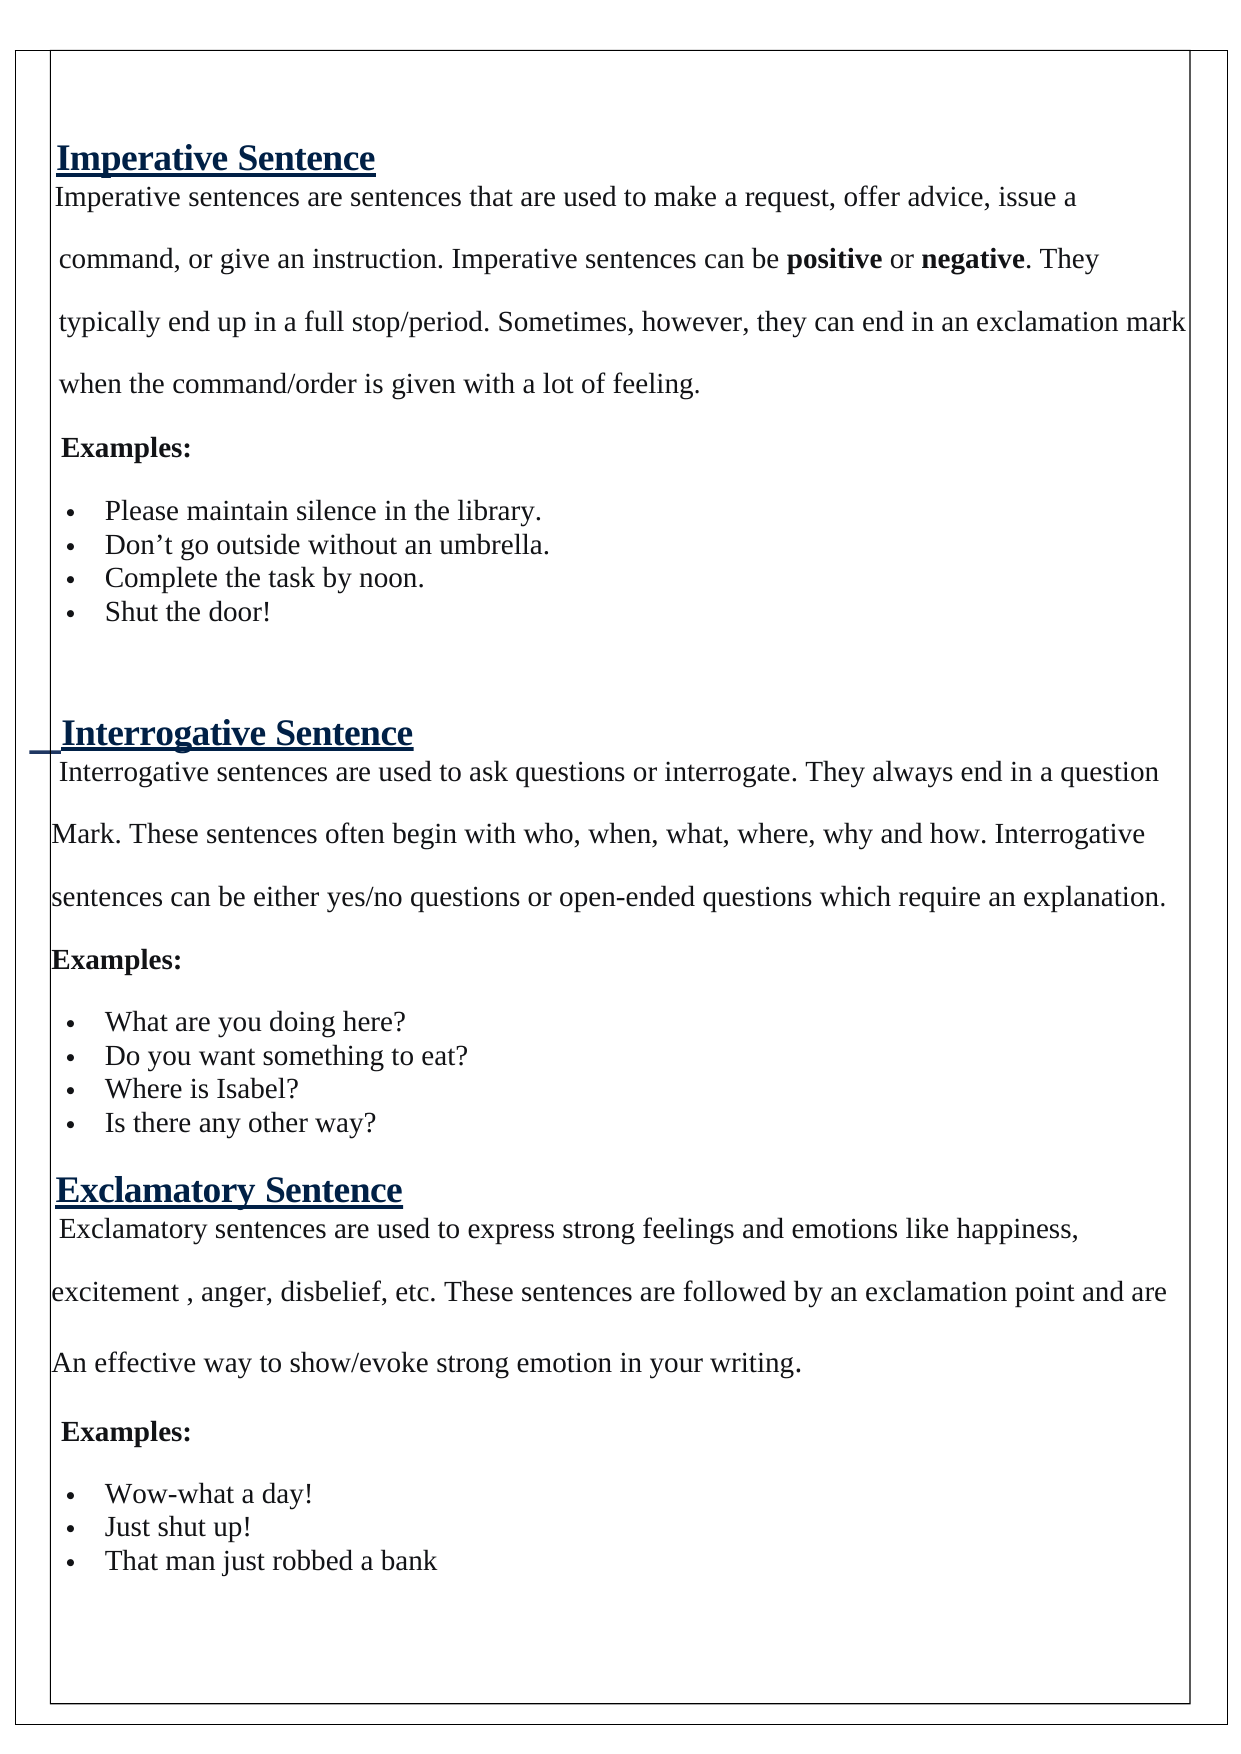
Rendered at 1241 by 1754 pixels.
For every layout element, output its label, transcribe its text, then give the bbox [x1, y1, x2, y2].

list Do you want something to eat? [67, 1038, 1227, 1071]
list Don’t go outside without an umbrella. [67, 527, 1227, 560]
list What are you doing here? [67, 1004, 1227, 1038]
list Is there any other way? [67, 1105, 1227, 1138]
list Wow-what a day! [67, 1477, 1227, 1510]
text Examples: [61, 431, 1227, 464]
subtitle Exclamatory Sentence [55, 1168, 1227, 1212]
list Shut the door! [67, 594, 1227, 628]
text Examples: [61, 1415, 1227, 1447]
subtitle Interrogative Sentence [61, 711, 1227, 754]
list Where is Isabel? [67, 1071, 1227, 1105]
list That man just robbed a bank [67, 1544, 1227, 1577]
text Interrogative sentences are used to ask questions or interrogate. They always end in a question Mark. These sentences often begin with who, when, what, where, why and how. Interrogative sentences can be either yes/no questions or open-ended questions which require an explanation. Examples: [51, 754, 1184, 976]
list Complete the task by noon. [67, 561, 1227, 594]
text Exclamatory sentences are used to express strong feelings and emotions like happiness, excitement , anger, disbelief, etc. These sentences are followed by an exclamation point and are An effective way to show/evoke strong emotion in your writing. [51, 1212, 1184, 1381]
subtitle Imperative Sentence [56, 136, 1227, 179]
text Imperative sentences are sentences that are used to make a request, offer advice, issue a command, or give an instruction. Imperative sentences can be positive or negative. They typically end up in a full stop/period. Sometimes, however, they can end in an exclamation mark when the command/order is given with a lot of feeling. [54, 179, 1206, 401]
list Just shut up! [67, 1510, 1227, 1544]
list Please maintain silence in the library. [67, 493, 1227, 527]
